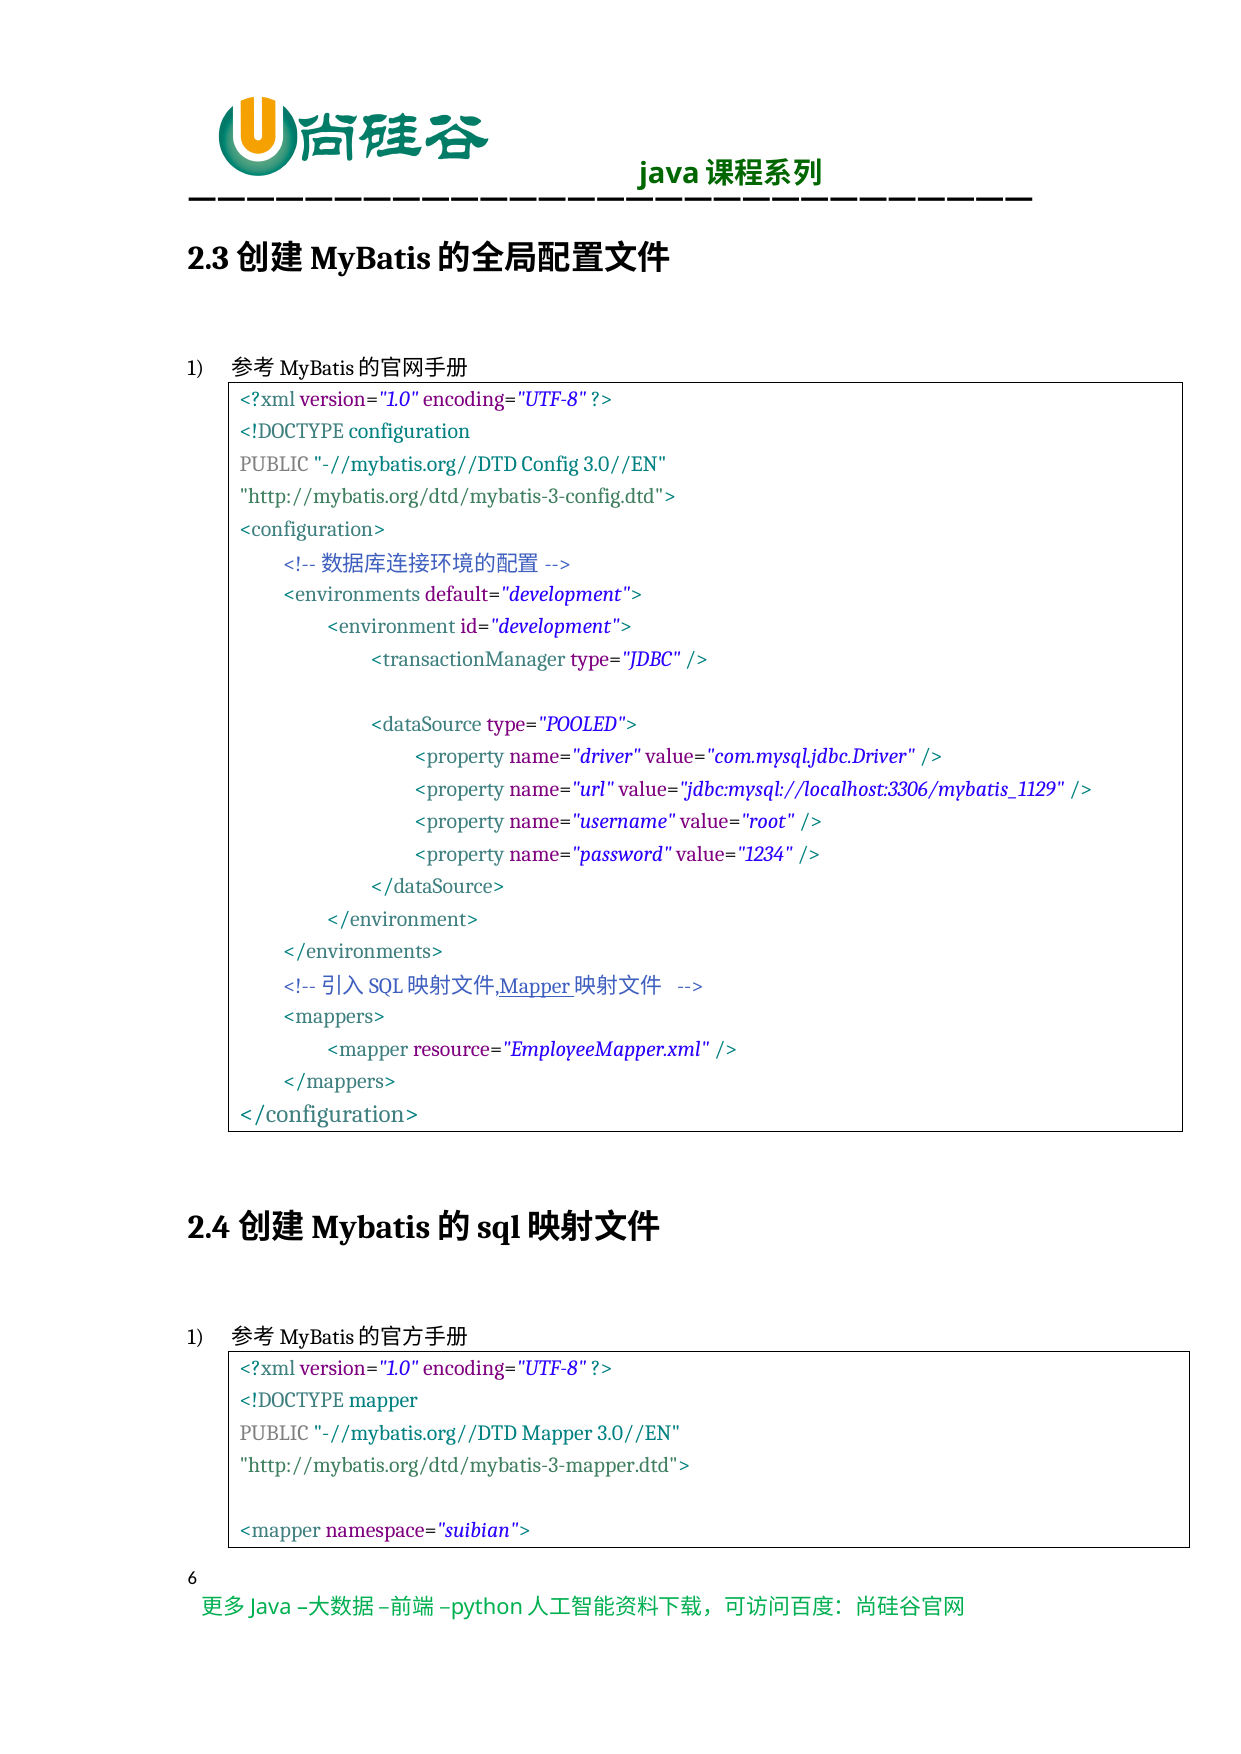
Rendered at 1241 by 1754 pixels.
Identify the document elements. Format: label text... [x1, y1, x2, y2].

list 参考MyBatis的官网手册 [187, 349, 1053, 382]
subtitle 2.3 创建MyBatis的全局配置文件 [187, 222, 1053, 287]
subtitle 2.4 创建Mybatis的sql映射文件 [187, 1191, 1053, 1256]
list 参考MyBatis的官方手册 [187, 1318, 1053, 1351]
table_header <?xml version="1.0" encoding="UTF-8" ?> <!DOCTYPE configuration PUBLIC "-//mybatis.org//DTD Config 3.0//EN" "http://mybatis.org/dtd/mybatis-3-config.dtd"> <configuration> <!-- 数据库连接环境的配置 --> <environments default="development"> <environment id="development"> <transactionManager type="JDBC" /> <dataSource type="POOLED"> <property name="driver" value="com.mysql.jdbc.Driver" /> <property name="url" value="jdbc:mysql://localhost:3306/mybatis_1129" /> <property name="username" value="root" /> <property name="password" value="1234" /> </dataSource> </environment> </environments> <!-- 引入SQL映射文件,Mapper映射文件 --> <mappers> <mapper resource="EmployeeMapper.xml" /> </mappers> </configuration> [229, 383, 1182, 1131]
picture [207, 88, 496, 184]
